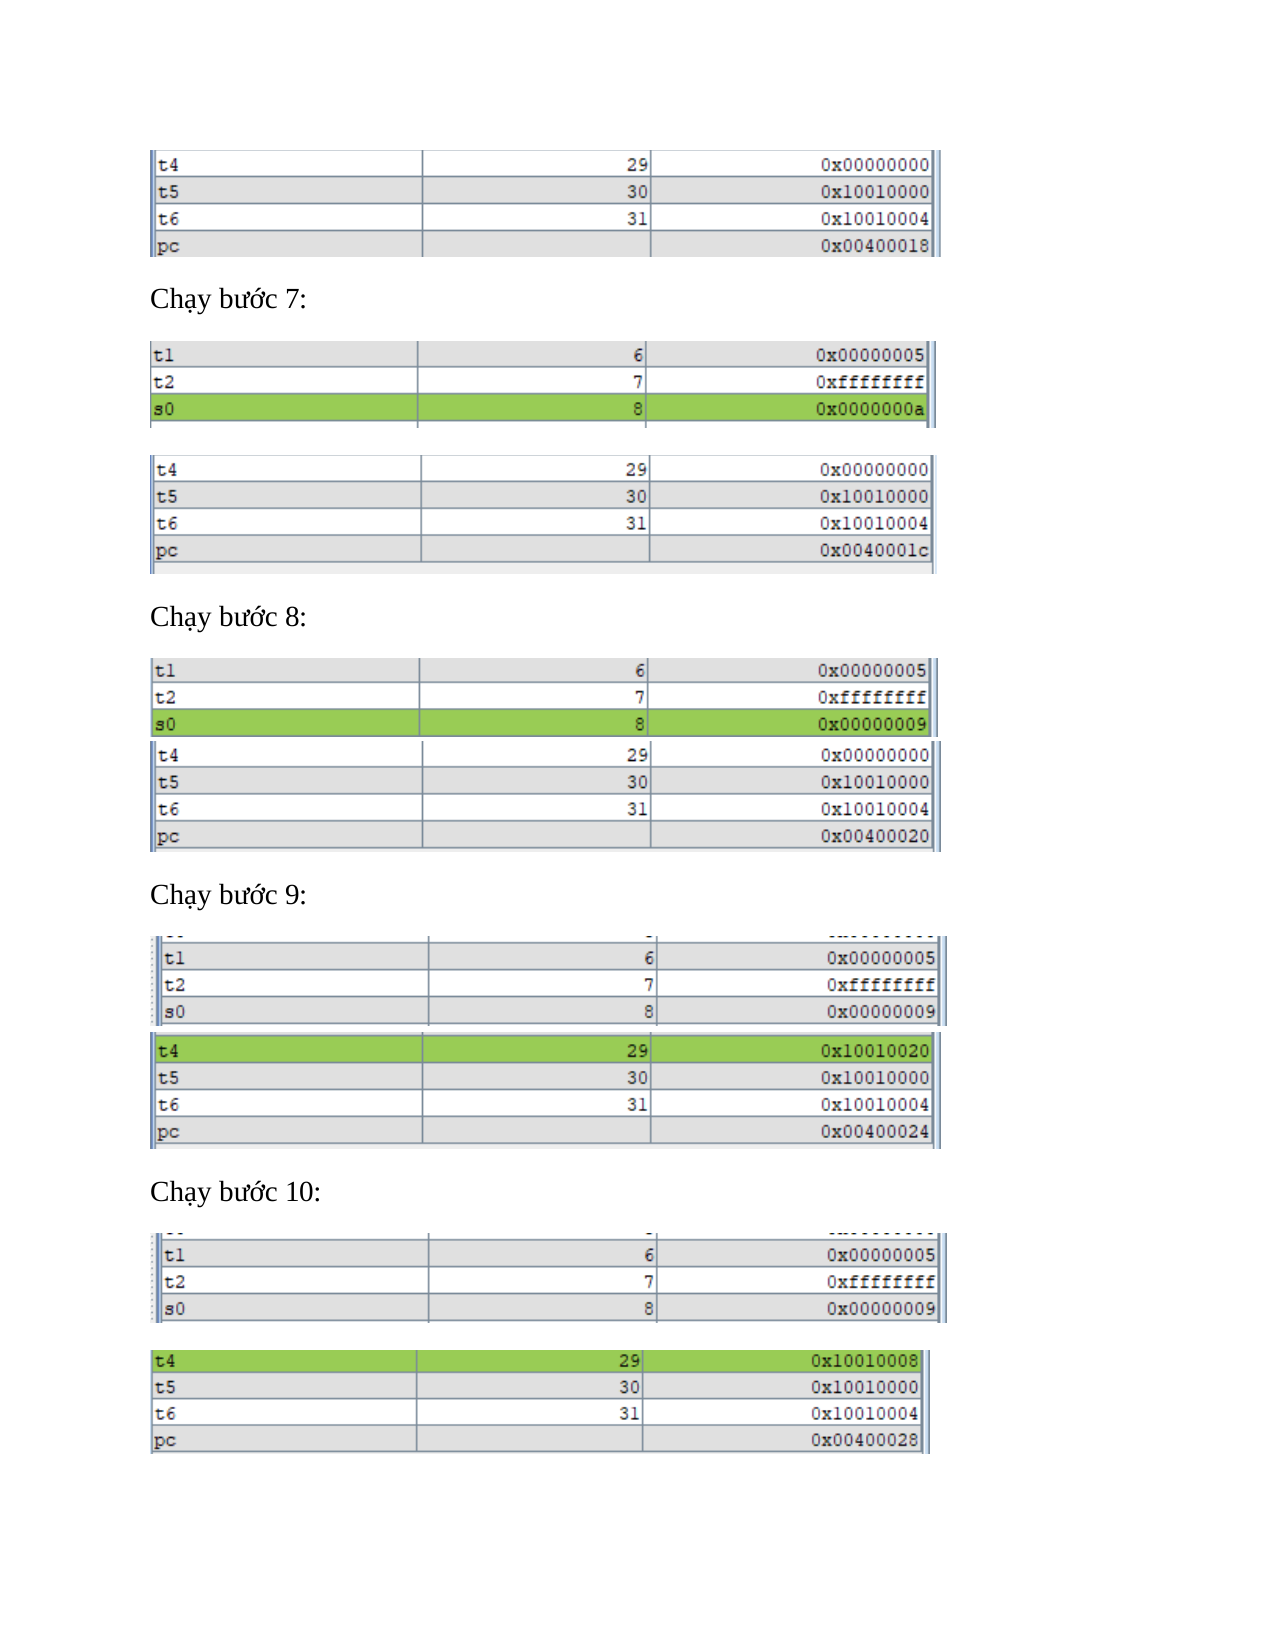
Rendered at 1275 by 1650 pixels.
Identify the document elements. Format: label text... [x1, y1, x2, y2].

picture [150, 341, 936, 428]
picture [150, 741, 941, 852]
picture [150, 1350, 930, 1454]
picture [150, 936, 947, 1026]
text Chạy bước 7: [150, 282, 1125, 315]
picture [150, 1233, 947, 1323]
picture [150, 150, 941, 257]
picture [150, 455, 937, 574]
picture [150, 1032, 941, 1149]
picture [150, 658, 938, 737]
